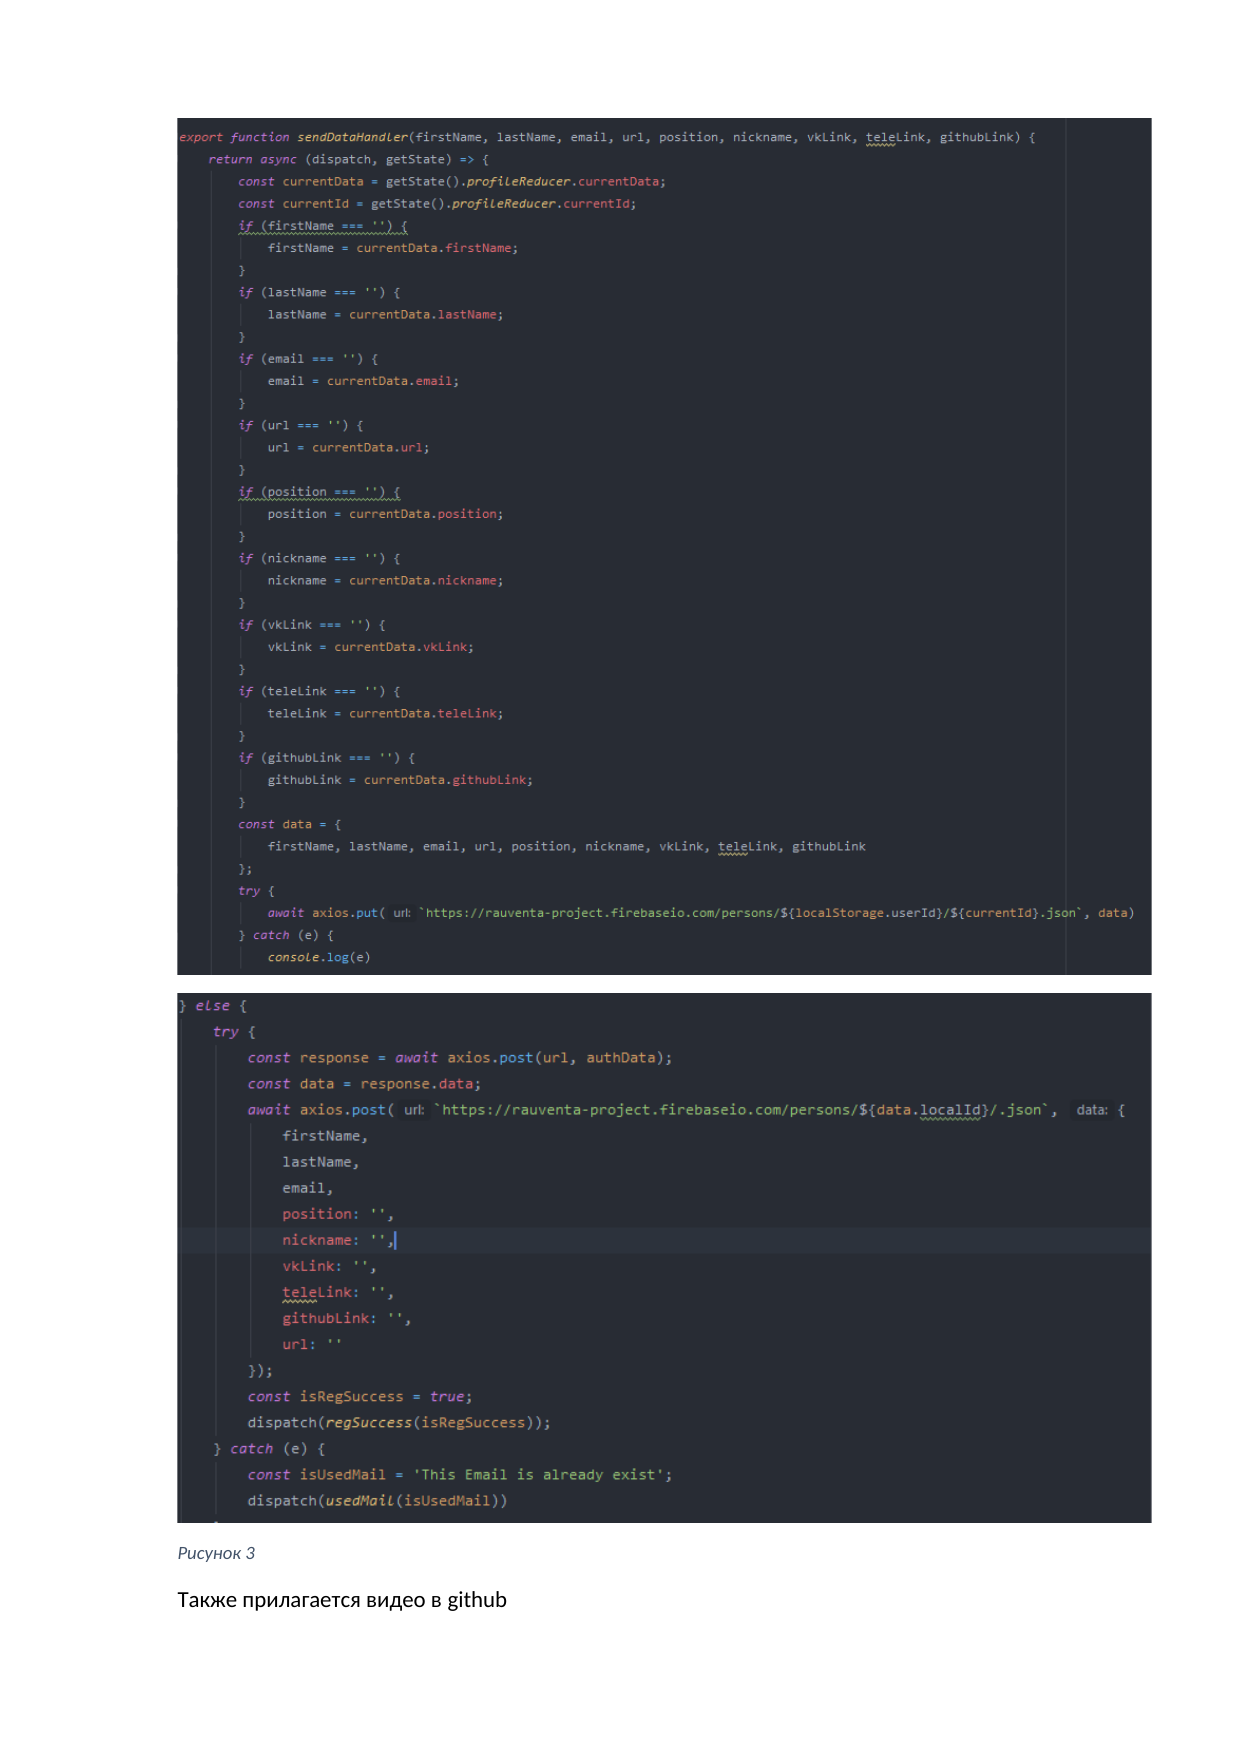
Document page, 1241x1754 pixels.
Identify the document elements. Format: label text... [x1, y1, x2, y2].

text Рисунок 3 [177, 1542, 1152, 1564]
picture [177, 993, 1152, 1523]
text Также прилагается видео в github [177, 1585, 1152, 1613]
picture [177, 118, 1152, 975]
